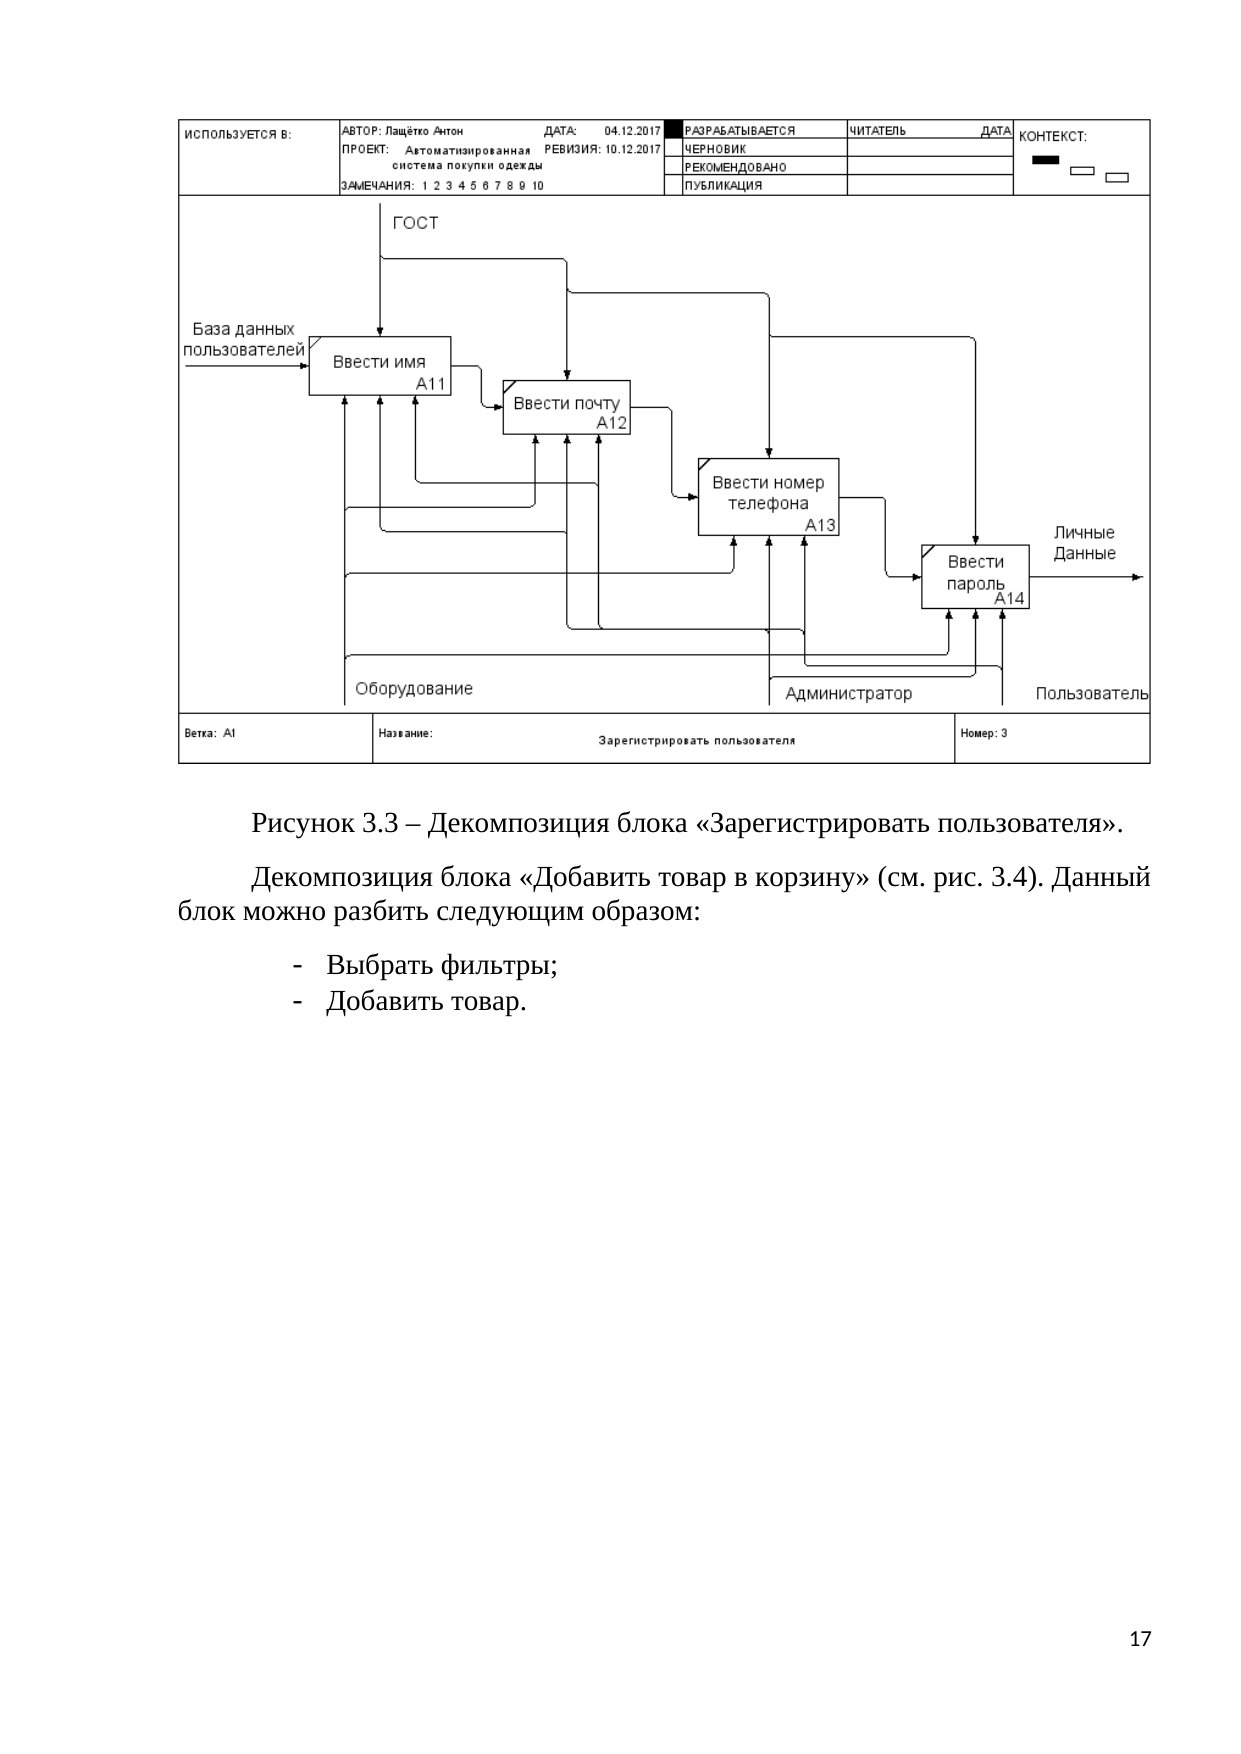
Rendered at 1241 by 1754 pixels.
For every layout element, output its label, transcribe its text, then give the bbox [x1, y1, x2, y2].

picture [177, 118, 1152, 764]
text Декомпозиция блока «Добавить товар в корзину» (см. рис. 3.4). Данный блок можно разбить следующим образом: [177, 859, 1152, 926]
list Выбрать фильтры; [288, 947, 1152, 983]
text Рисунок 3.3 – Декомпозиция блока «Зарегистрировать пользователя». [251, 805, 1152, 838]
list Добавить товар. [288, 983, 1152, 1019]
